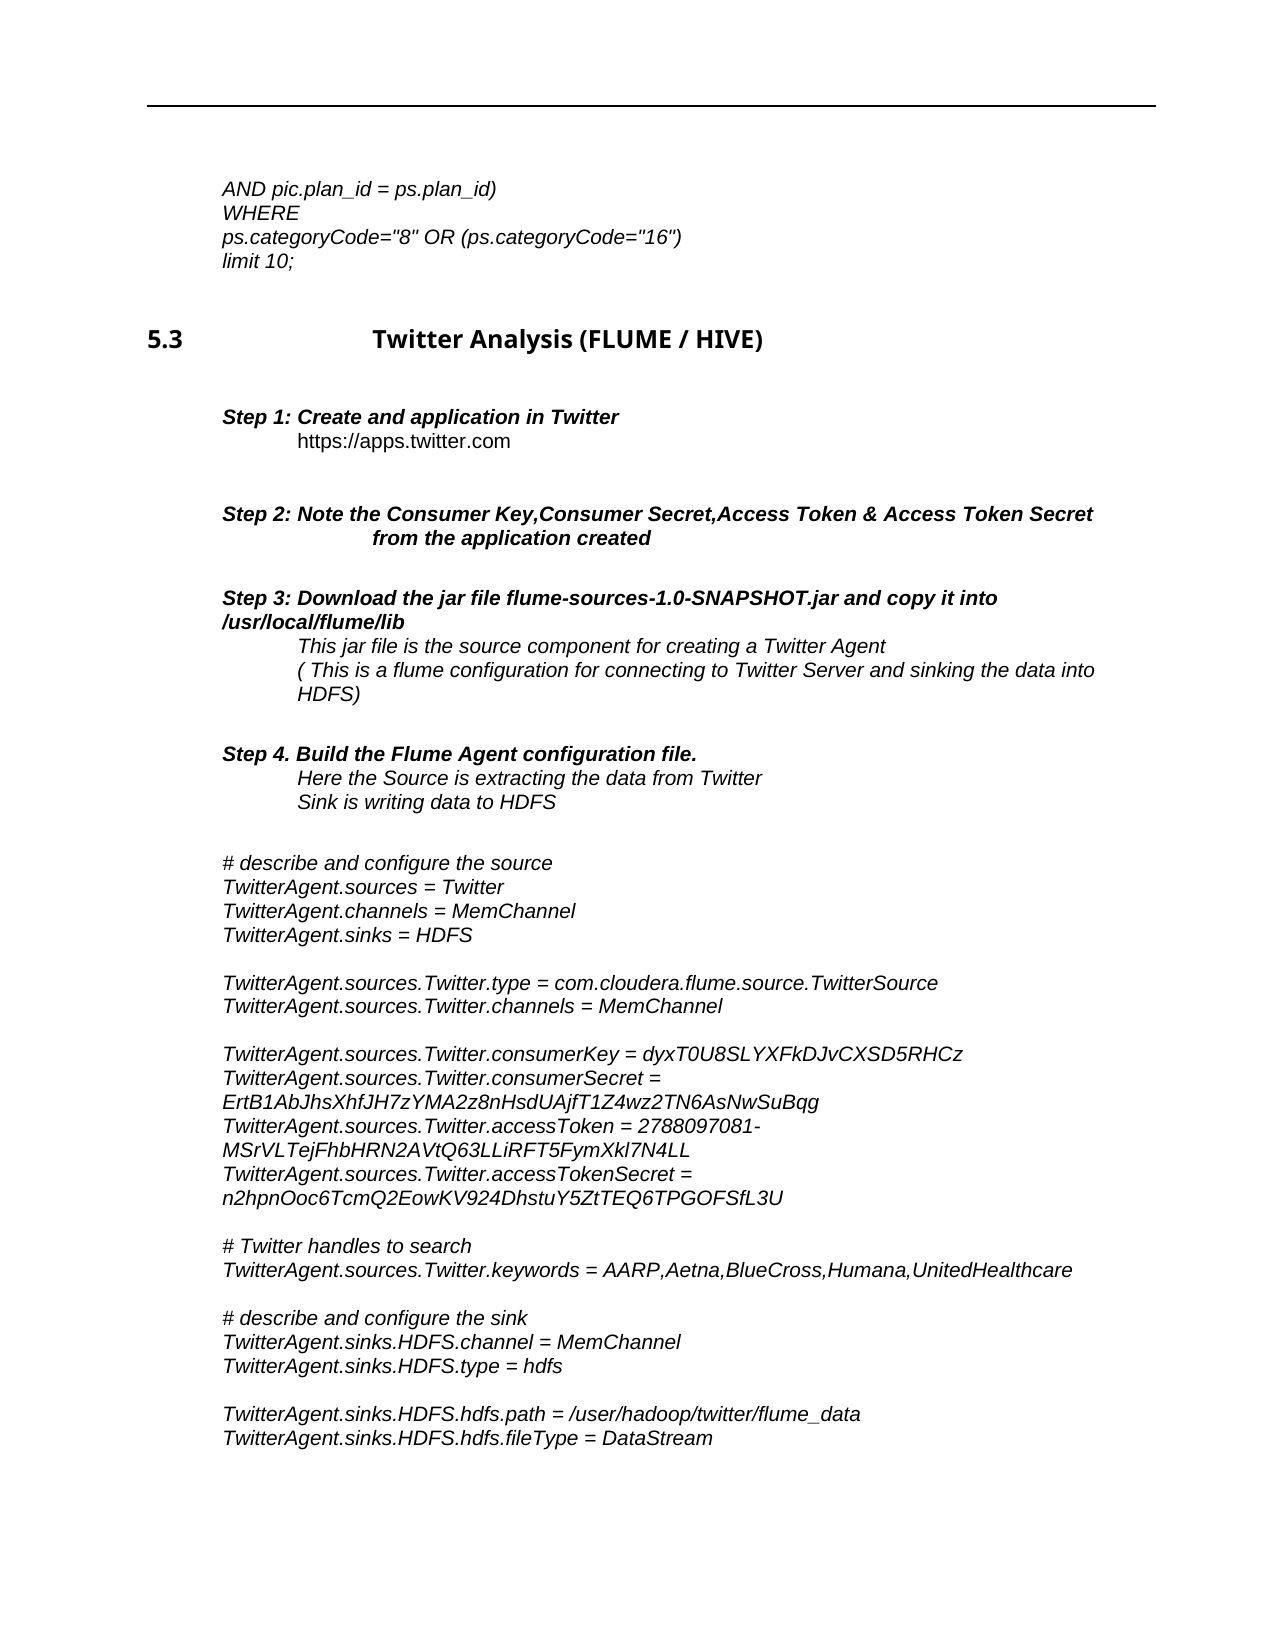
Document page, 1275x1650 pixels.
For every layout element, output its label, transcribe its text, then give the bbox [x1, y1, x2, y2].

text from the application created [222, 526, 1156, 549]
text TwitterAgent.sources = Twitter [222, 874, 1156, 898]
text https://apps.twitter.com [147, 429, 1156, 453]
text Sink is writing data to HDFS [222, 790, 1156, 814]
text # describe and configure the source [222, 851, 1156, 874]
text # Twitter handles to search [222, 1234, 1156, 1258]
text ps.categoryCode="8" OR (ps.categoryCode="16") [222, 225, 1156, 249]
text TwitterAgent.sources.Twitter.channels = MemChannel [222, 994, 1156, 1018]
text Step 3: Download the jar file flume-sources-1.0-SNAPSHOT.jar and copy it into /usr/local/flume/lib [222, 586, 1156, 634]
text TwitterAgent.sinks.HDFS.type = hdfs [222, 1354, 1156, 1378]
text # describe and configure the sink [222, 1306, 1156, 1330]
subtitle Twitter Analysis (FLUME / HIVE) [147, 322, 1156, 356]
text TwitterAgent.sinks.HDFS.hdfs.fileType = DataStream [222, 1426, 1156, 1449]
text This jar file is the source component for creating a Twitter Agent [222, 634, 1156, 658]
text TwitterAgent.sinks = HDFS [222, 922, 1156, 946]
text TwitterAgent.sources.Twitter.consumerSecret = ErtB1AbJhsXhfJH7zYMA2z8nHsdUAjfT1Z4wz2TN6AsNwSuBqg [222, 1066, 1156, 1114]
text AND pic.plan_id = ps.plan_id) [222, 177, 1156, 201]
text TwitterAgent.sources.Twitter.keywords = AARP,Aetna,BlueCross,Humana,UnitedHealthcare [222, 1258, 1156, 1282]
text TwitterAgent.sources.Twitter.type = com.cloudera.flume.source.TwitterSource [222, 970, 1156, 994]
text Step 1: Create and application in Twitter [222, 405, 1156, 429]
text TwitterAgent.sinks.HDFS.channel = MemChannel [222, 1330, 1156, 1354]
text TwitterAgent.sinks.HDFS.hdfs.path = /user/hadoop/twitter/flume_data [222, 1402, 1156, 1426]
text ( This is a flume configuration for connecting to Twitter Server and sinking the data into HDFS) [297, 658, 1156, 706]
text limit 10; [222, 249, 1156, 273]
text Step 4. Build the Flume Agent configuration file. [222, 742, 1156, 766]
text TwitterAgent.channels = MemChannel [222, 898, 1156, 922]
text TwitterAgent.sources.Twitter.accessTokenSecret = n2hpnOoc6TcmQ2EowKV924DhstuY5ZtTEQ6TPGOFSfL3U [222, 1162, 1156, 1210]
text TwitterAgent.sources.Twitter.consumerKey = dyxT0U8SLYXFkDJvCXSD5RHCz [222, 1042, 1156, 1066]
text Here the Source is extracting the data from Twitter [222, 766, 1156, 790]
text TwitterAgent.sources.Twitter.accessToken = 2788097081-MSrVLTejFhbHRN2AVtQ63LLiRFT5FymXkl7N4LL [222, 1114, 1156, 1162]
text Step 2: Note the Consumer Key,Consumer Secret,Access Token & Access Token Secret [222, 502, 1156, 526]
text WHERE [222, 201, 1156, 225]
